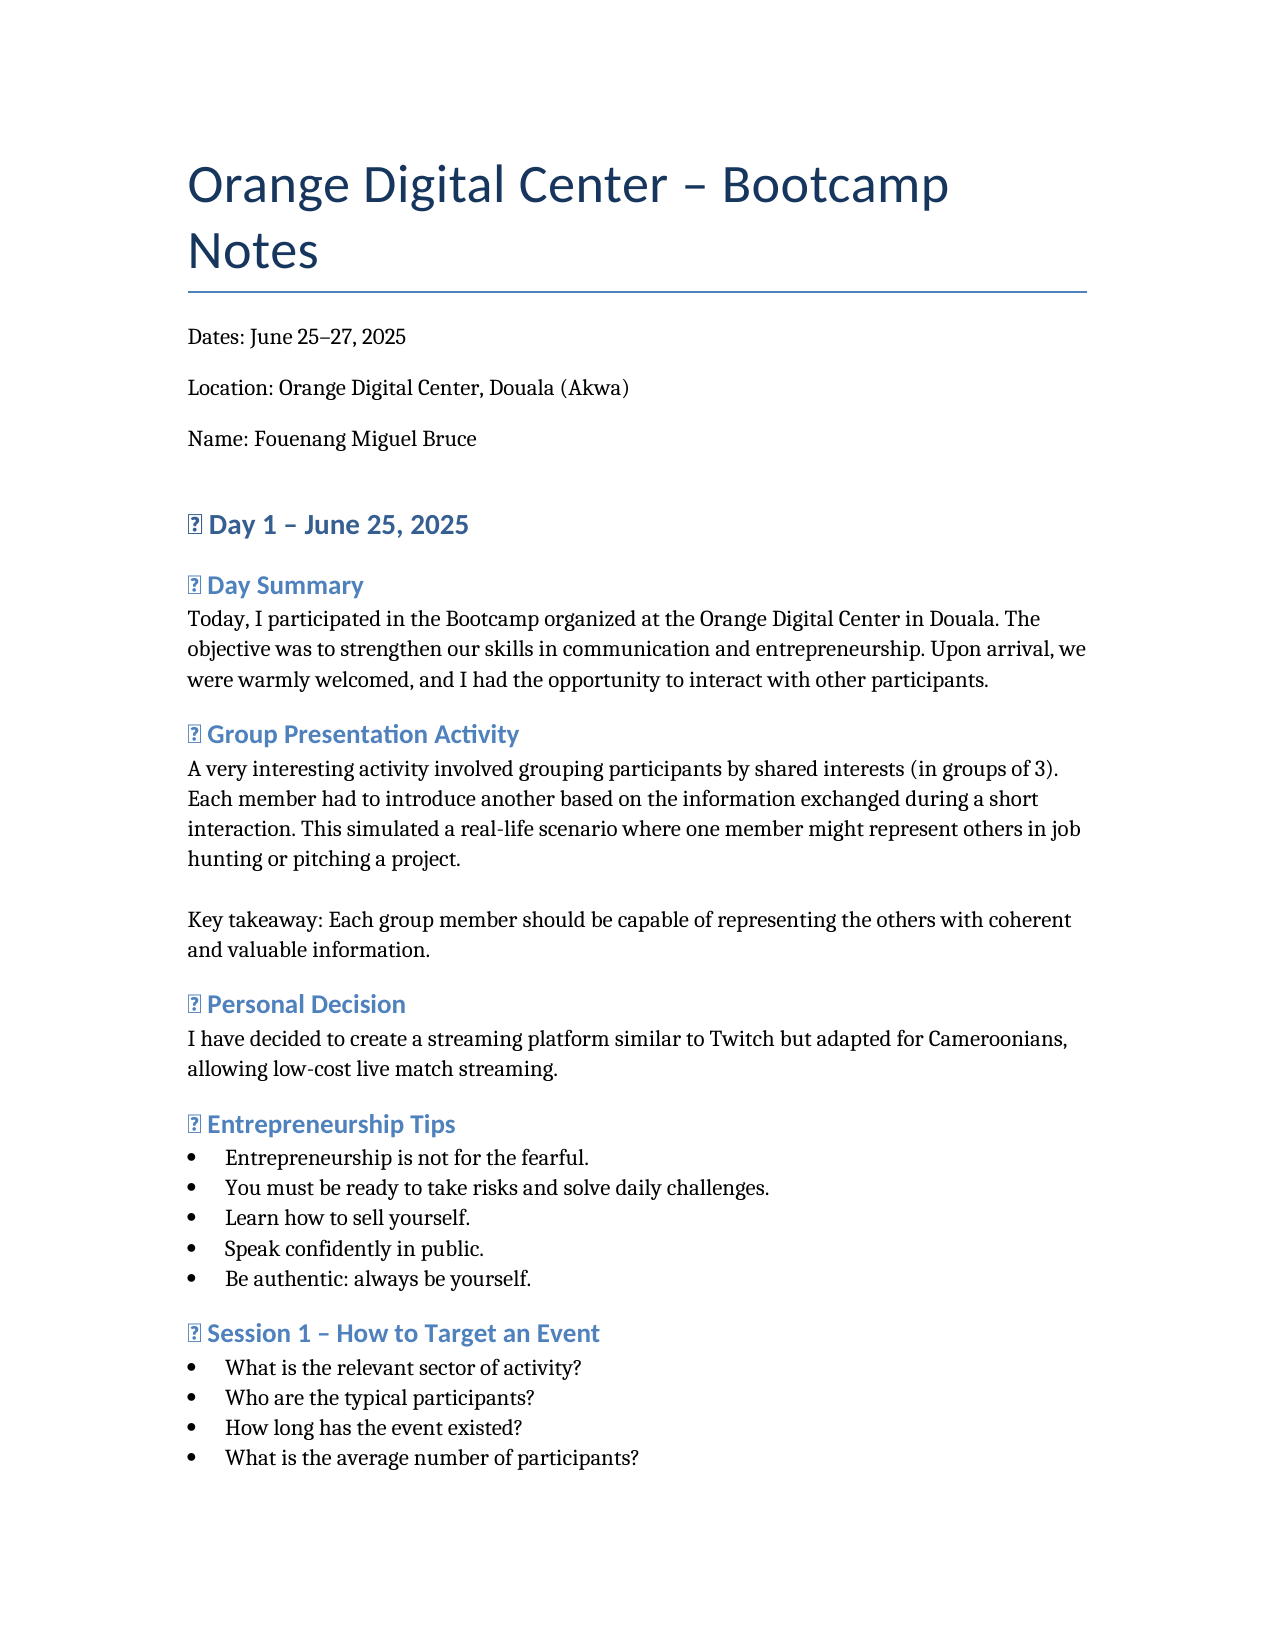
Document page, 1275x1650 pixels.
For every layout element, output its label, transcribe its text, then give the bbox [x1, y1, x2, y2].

subtitle 🔹 Day Summary [187, 568, 1087, 601]
list What is the relevant sector of activity? [187, 1354, 1087, 1381]
text I have decided to create a streaming platform similar to Twitch but adapted for Cameroonians, allowing low-cost live match streaming. [187, 1026, 1087, 1082]
text Today, I participated in the Bootcamp organized at the Orange Digital Center in Douala. The objective was to strengthen our skills in communication and entrepreneurship. Upon arrival, we were warmly welcomed, and I had the opportunity to interact with other participants. [187, 606, 1087, 693]
subtitle 🔹 Group Presentation Activity [187, 717, 1087, 750]
subtitle 📝 Entrepreneurship Tips [187, 1107, 1087, 1140]
text Dates: June 25–27, 2025 [187, 324, 1087, 350]
list Entrepreneurship is not for the fearful. [187, 1145, 1087, 1171]
text A very interesting activity involved grouping participants by shared interests (in groups of 3). Each member had to introduce another based on the information exchanged during a short interaction. This simulated a real-life scenario where one member might represent others in job hunting or pitching a project. Key takeaway: Each group member should be capable of representing the others with coherent and valuable information. [187, 755, 1087, 963]
subtitle 🧭 Session 1 – How to Target an Event [187, 1317, 1087, 1349]
list Who are the typical participants? [187, 1385, 1087, 1411]
list Be authentic: always be yourself. [187, 1266, 1087, 1292]
text Name: Fouenang Miguel Bruce [187, 426, 1087, 452]
list You must be ready to take risks and solve daily challenges. [187, 1175, 1087, 1201]
subtitle 📅 Day 1 – June 25, 2025 [187, 506, 1087, 542]
text Location: Orange Digital Center, Douala (Akwa) [187, 375, 1087, 401]
list How long has the event existed? [187, 1415, 1087, 1441]
list Speak confidently in public. [187, 1235, 1087, 1262]
list What is the average number of participants? [187, 1445, 1087, 1471]
list Learn how to sell yourself. [187, 1205, 1087, 1231]
subtitle 🔹 Personal Decision [187, 988, 1087, 1021]
title Orange Digital Center – Bootcamp Notes [187, 150, 1087, 293]
